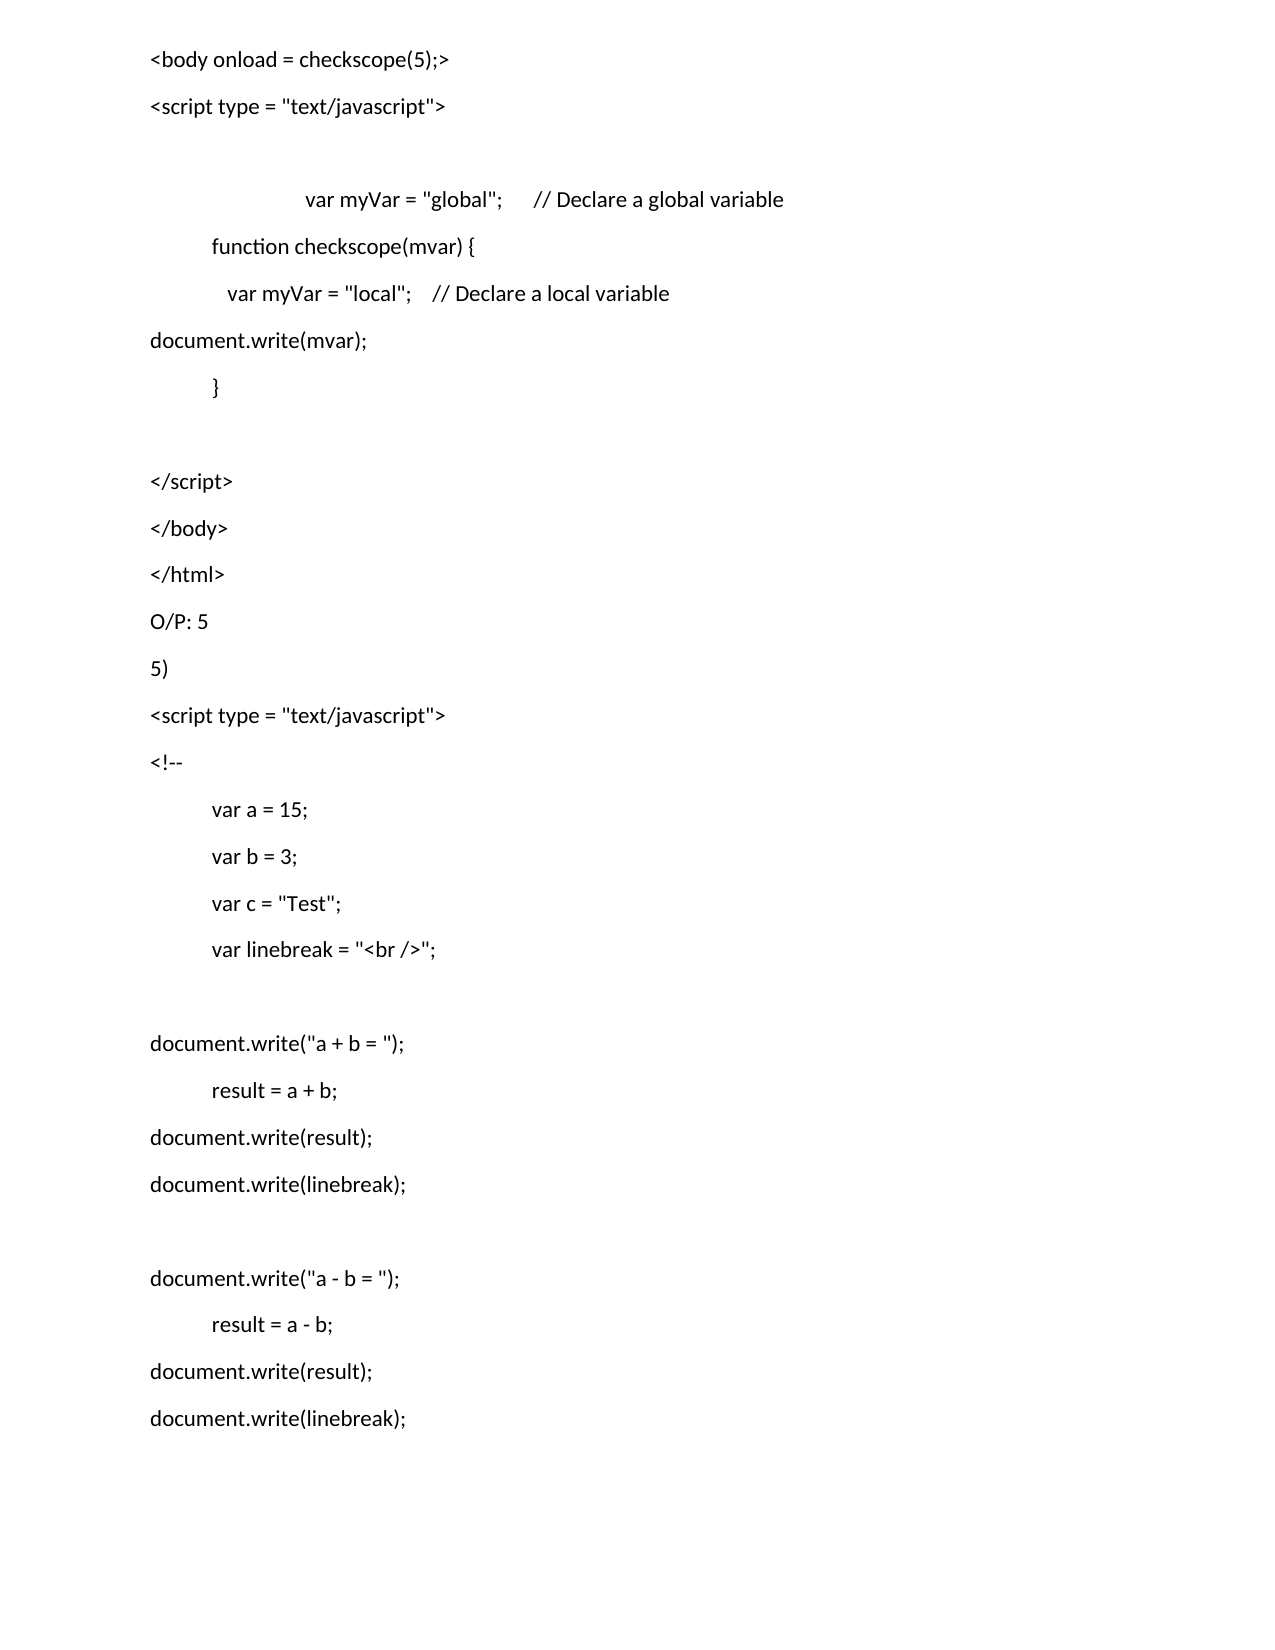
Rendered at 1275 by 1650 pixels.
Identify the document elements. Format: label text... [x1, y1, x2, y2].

text </body> [150, 514, 1125, 542]
text } [150, 373, 1125, 401]
text document.write(linebreak); [150, 1170, 1125, 1198]
text document.write("a - b = "); [150, 1264, 1125, 1292]
text document.write(linebreak); [150, 1404, 1125, 1432]
text var linebreak = "<br />"; [150, 936, 1125, 964]
text <body onload = checkscope(5);> [150, 45, 1125, 73]
text document.write(result); [150, 1357, 1125, 1386]
text document.write(mvar); [150, 326, 1125, 354]
text document.write(result); [150, 1123, 1125, 1151]
text result = a + b; [150, 1076, 1125, 1104]
text result = a - b; [150, 1311, 1125, 1339]
text var b = 3; [150, 842, 1125, 870]
text var a = 15; [150, 795, 1125, 823]
text <script type = "text/javascript"> [150, 92, 1125, 120]
text <script type = "text/javascript"> [150, 701, 1125, 729]
text </html> [150, 561, 1125, 589]
text var myVar = "global"; // Declare a global variable [150, 186, 1125, 214]
text var c = "Test"; [150, 889, 1125, 917]
text </script> [150, 467, 1125, 495]
text var myVar = "local"; // Declare a local variable [150, 279, 1125, 307]
text <!-- [150, 748, 1125, 776]
text function checkscope(mvar) { [150, 232, 1125, 261]
text document.write("a + b = "); [150, 1029, 1125, 1057]
text 5) [150, 654, 1125, 682]
text O/P: 5 [150, 607, 1125, 636]
